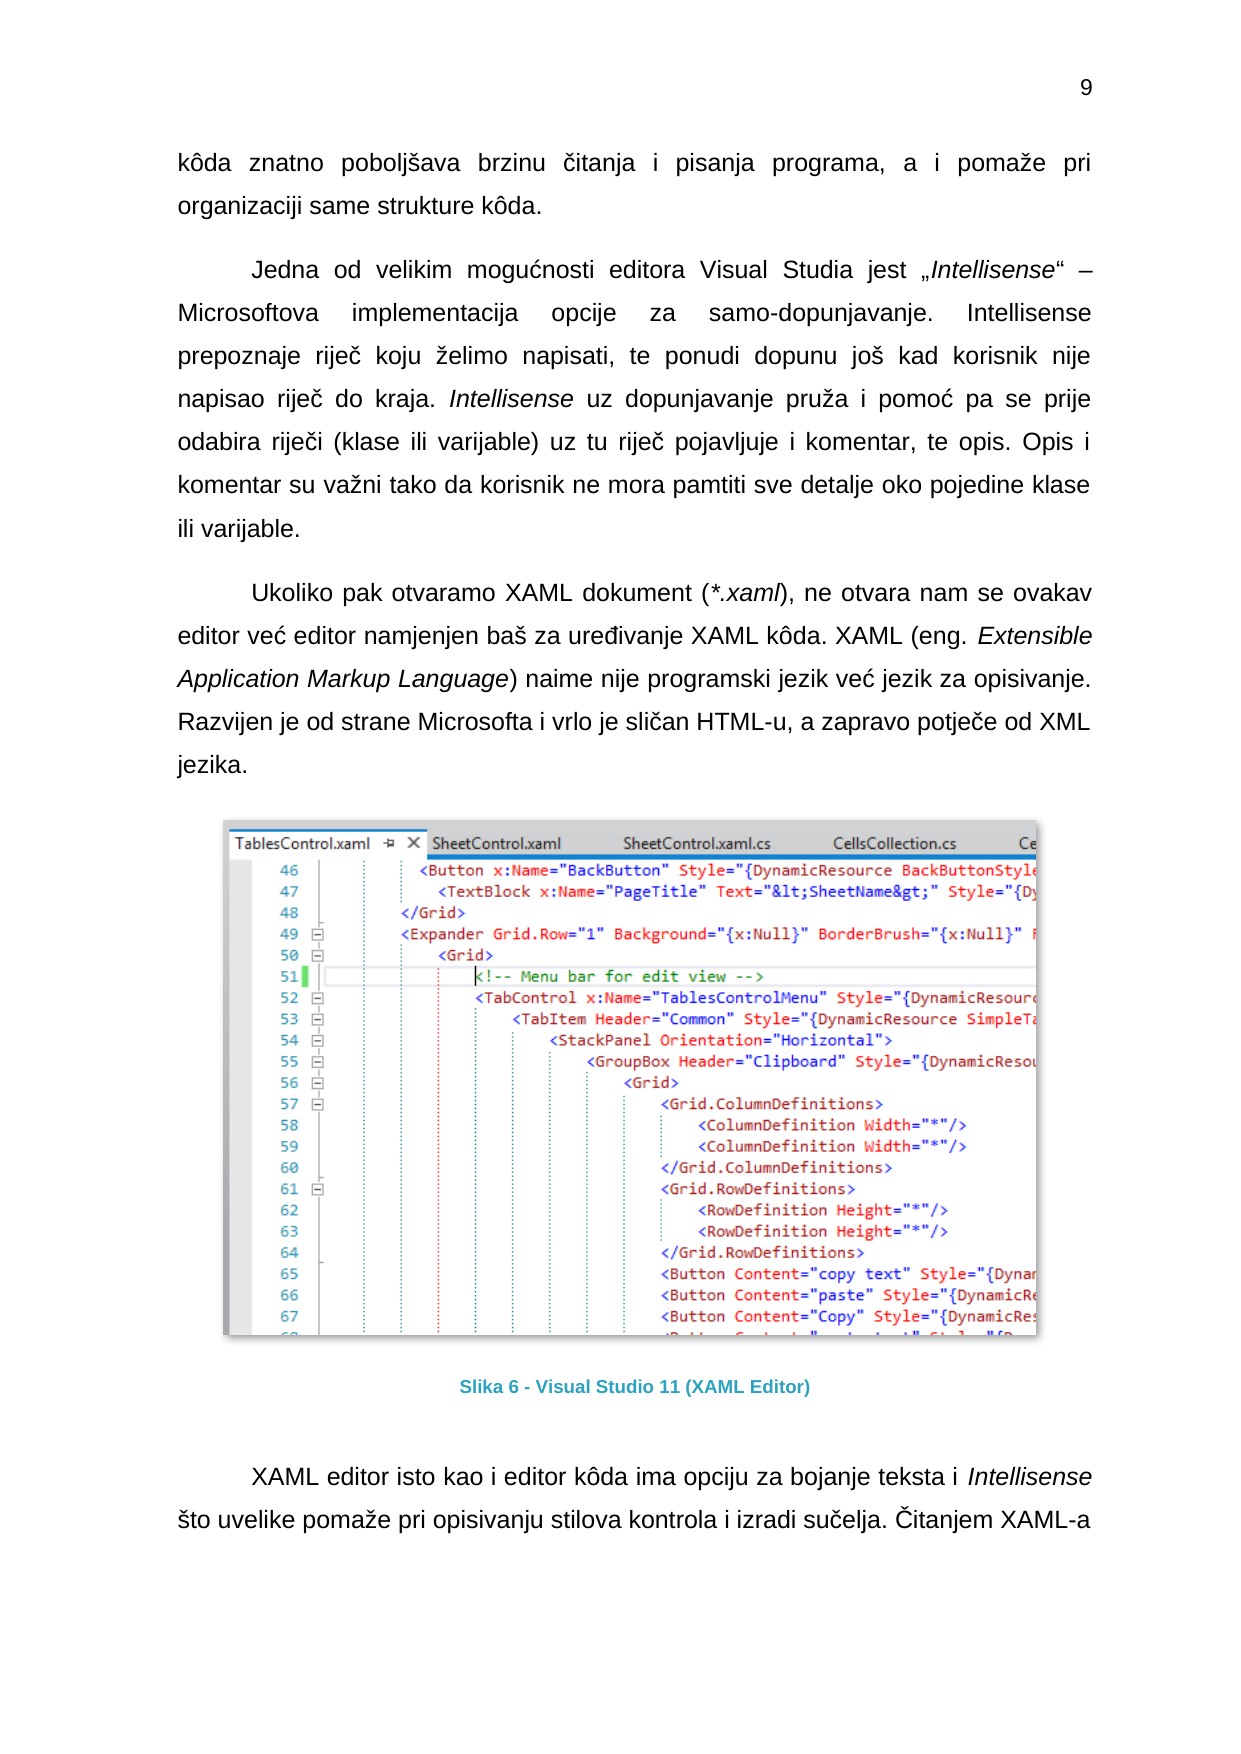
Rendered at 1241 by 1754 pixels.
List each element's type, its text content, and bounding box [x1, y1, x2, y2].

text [177, 1462, 1092, 1534]
text Slika 6 - Visual Studio 11 (XAML Editor) [177, 1376, 1092, 1398]
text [177, 148, 1092, 219]
text Ukoliko pak otvaramo XAML dokument (*.xaml), ne otvara nam se ovakav editor već editor namjenjen baš za uređivanje XAML kôda. XAML (eng. Extensible Application Markup Language) naime nije programski jezik već jezik za opisivanje. Razvijen je od strane Microsofta i vrlo je sličan HTML-u, a zapravo potječe od XML jezika. [177, 577, 1092, 779]
picture [223, 820, 1036, 1335]
text Jedna od velikim mogućnosti editora Visual Studia jest „Intellisense“ – Microsoftova implementacija opcije za samo-dopunjavanje. Intellisense prepoznaje riječ koju želimo napisati, te ponudi dopunu još kad korisnik nije napisao riječ do kraja. Intellisense uz dopunjavanje pruža i pomoć pa se prije odabira riječi (klase ili varijable) uz tu riječ pojavljuje i komentar, te opis. Opis i komentar su važni tako da korisnik ne mora pamtiti sve detalje oko pojedine klase ili varijable. [177, 255, 1092, 542]
